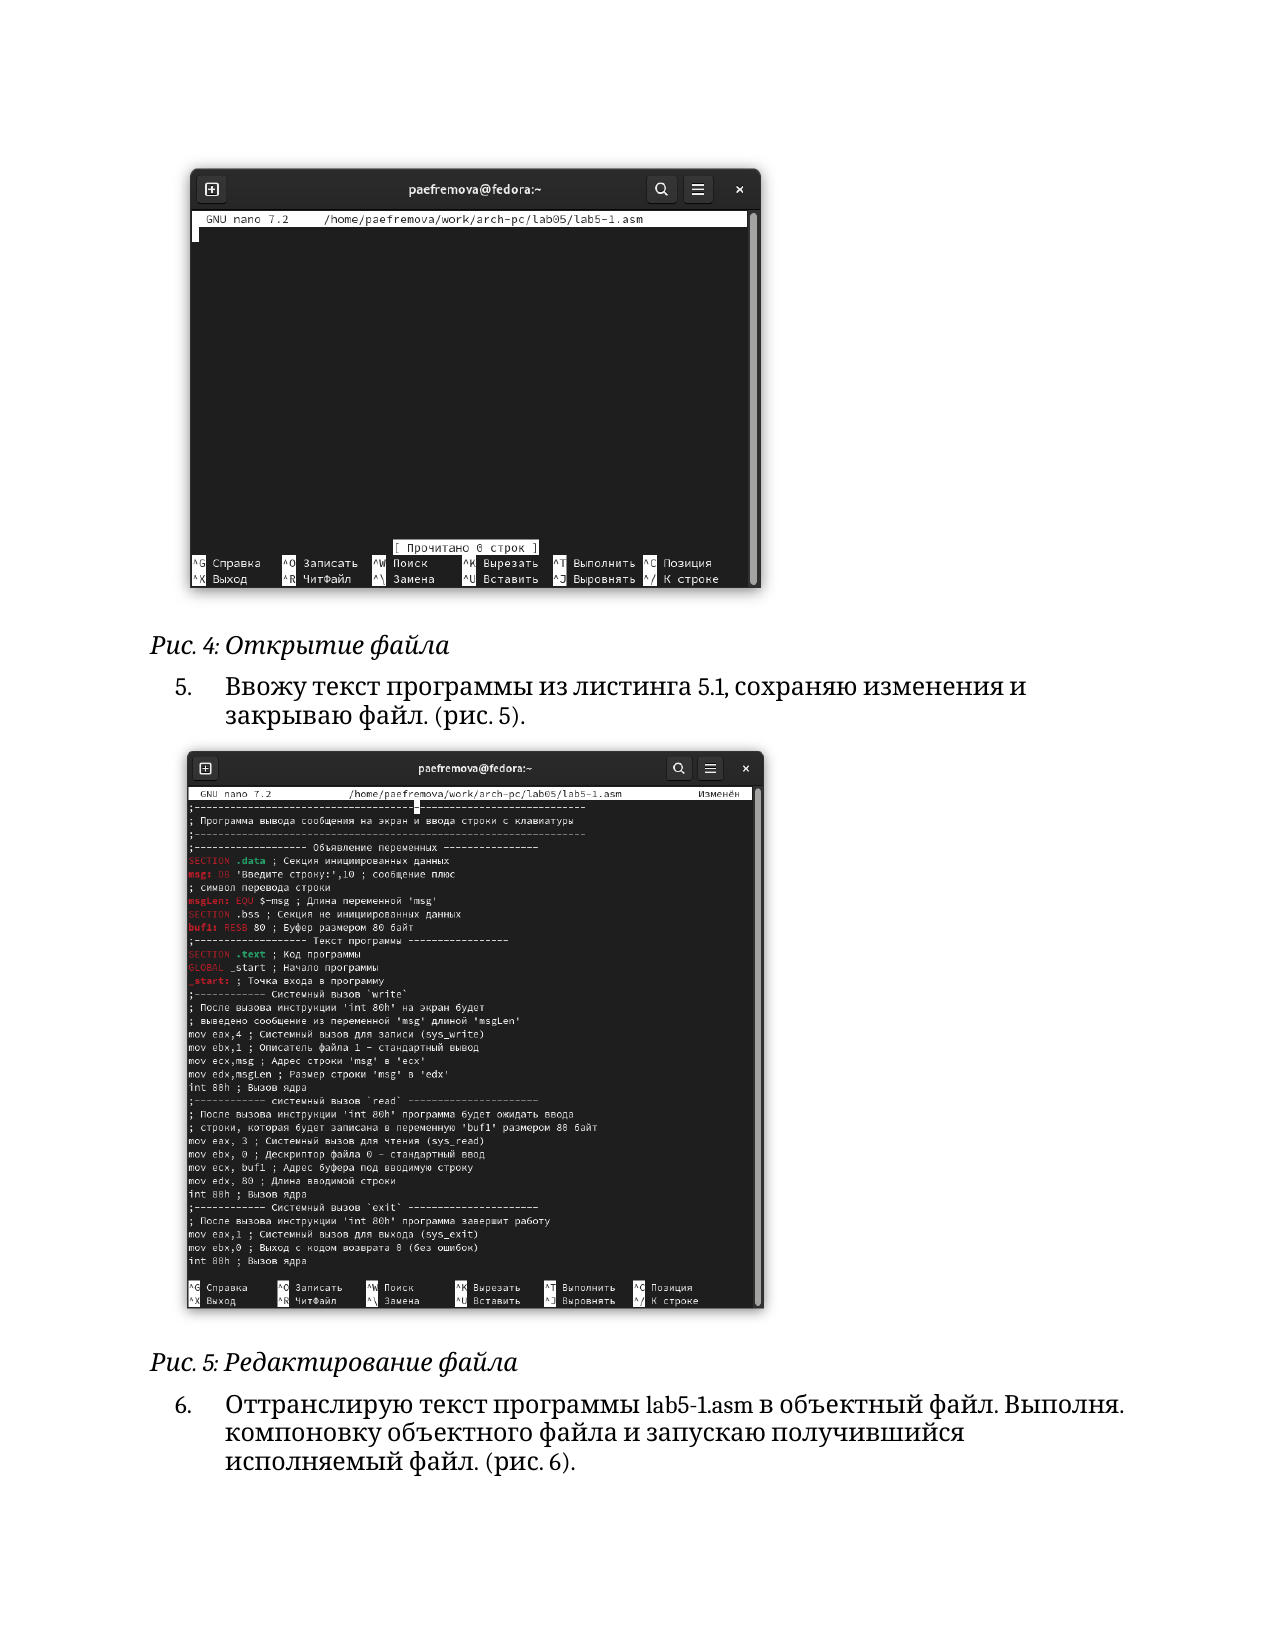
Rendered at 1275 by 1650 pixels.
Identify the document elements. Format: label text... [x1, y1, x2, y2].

list Ввожу текст программы из листинга 5.1, сохраняю изменения и закрываю файл. (рис. 5). [175, 673, 1125, 731]
list Оттранслирую текст программы lab5-1.asm в объектный файл. Выполня. компоновку объектного файла и запускаю получившийся исполняемый файл. (рис. 6). [175, 1391, 1125, 1477]
picture [168, 734, 782, 1329]
picture [168, 150, 782, 612]
text Рис. 4: Открытие файла [150, 632, 1125, 661]
text Рис. 5: Редактирование файла [150, 1349, 1125, 1378]
